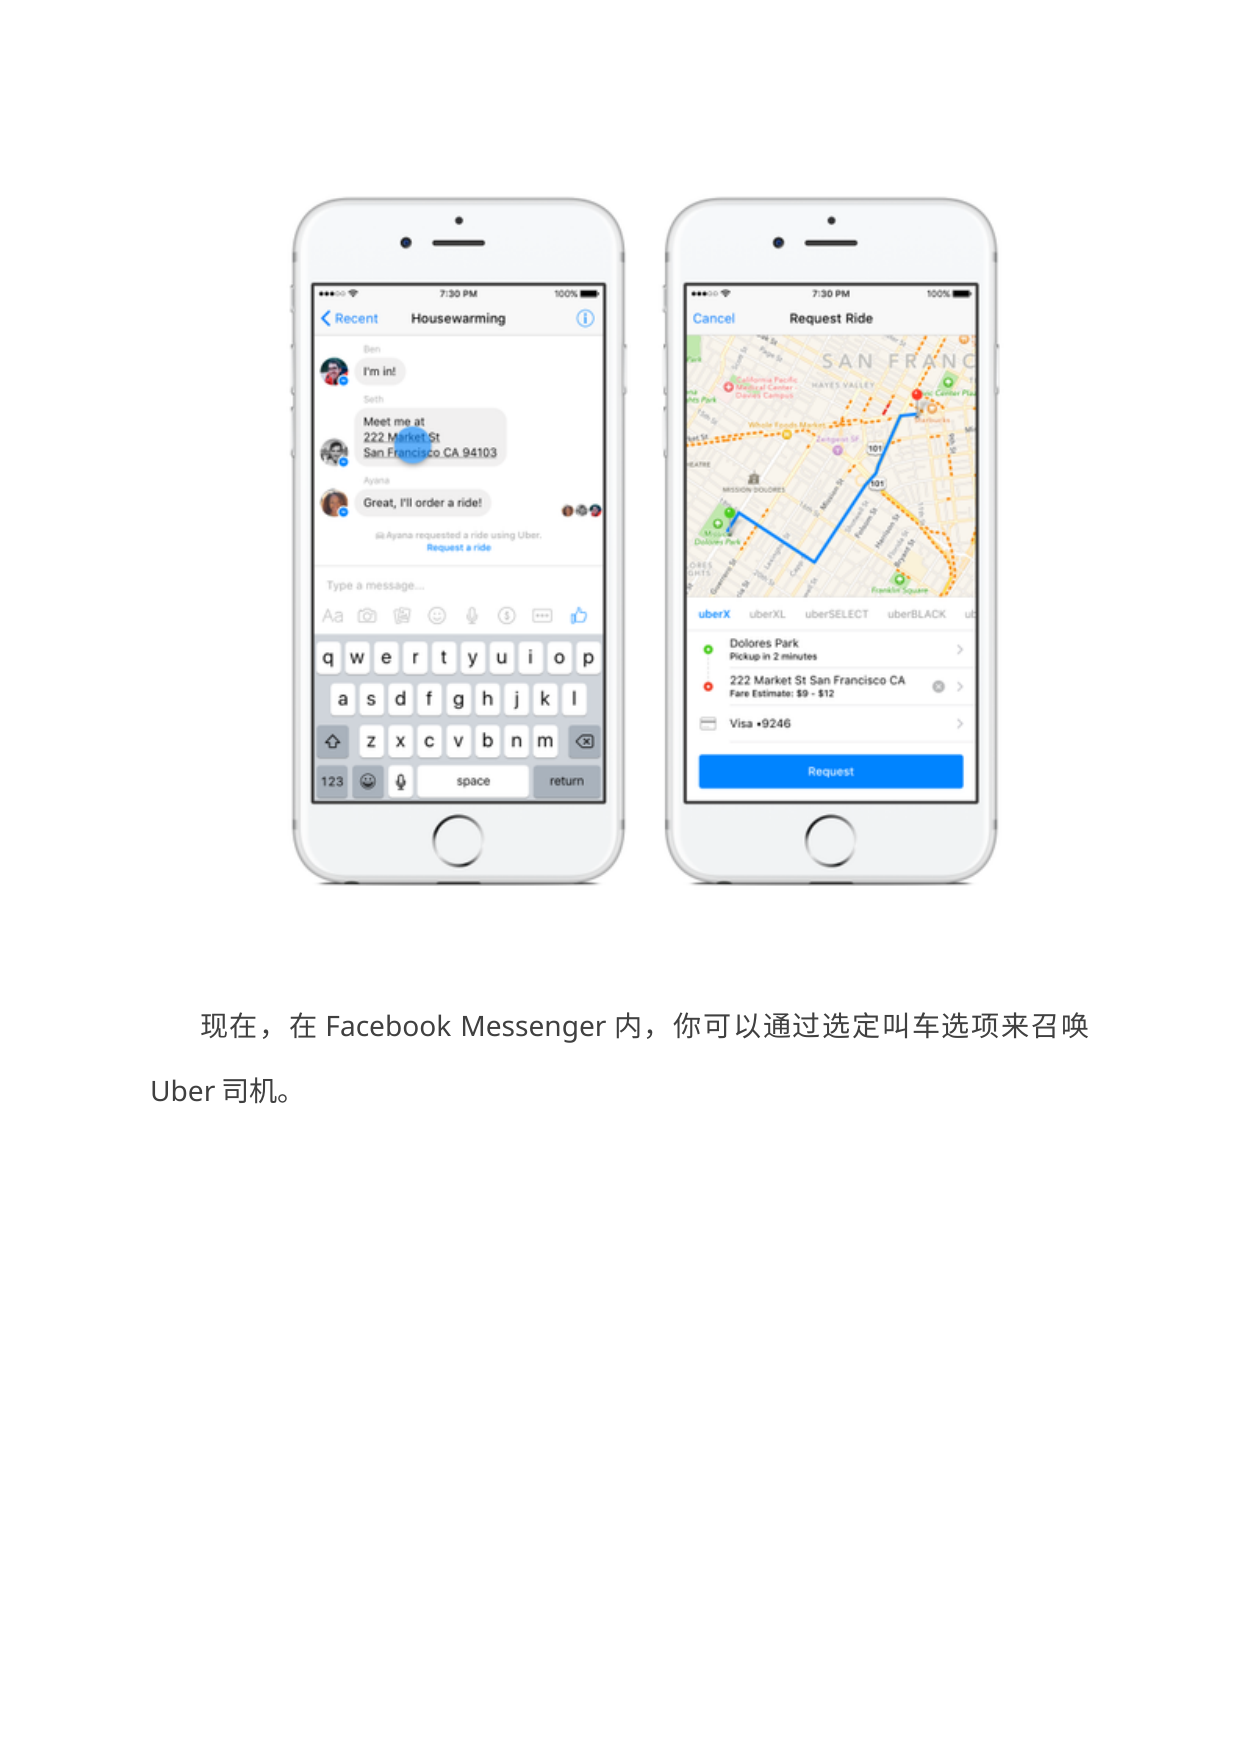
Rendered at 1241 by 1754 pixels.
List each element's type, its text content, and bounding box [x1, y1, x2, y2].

text 现在，在Facebook Messenger内，你可以通过选定叫车选项来召唤Uber司机。 [150, 992, 1090, 1122]
picture [254, 162, 1036, 922]
